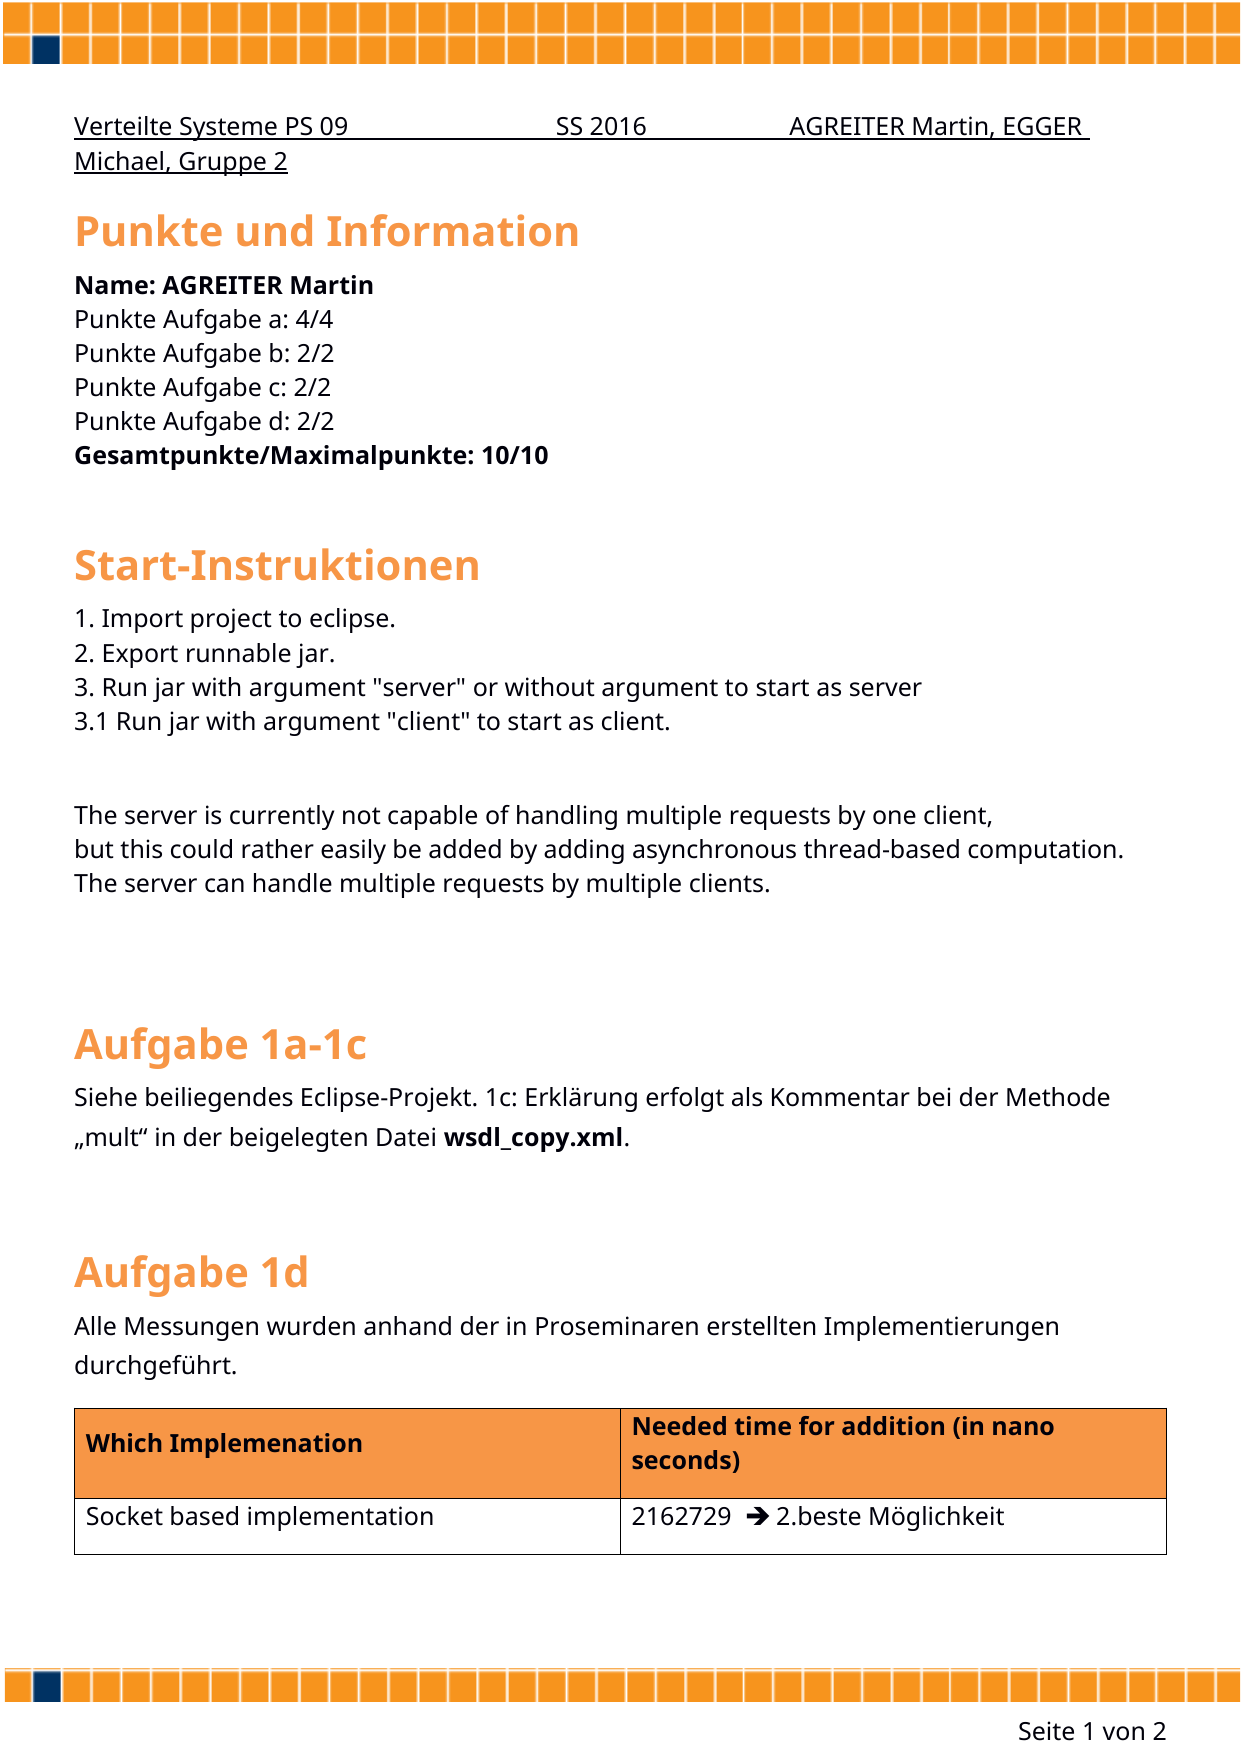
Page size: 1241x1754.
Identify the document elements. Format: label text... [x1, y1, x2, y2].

table_cell 2162729 2.beste Möglichkeit [621, 1499, 1166, 1554]
table_cell Socket based implementation [75, 1499, 620, 1554]
text Alle Messungen wurden anhand der in Proseminaren erstellten Implementierungen durchgeführt. [74, 1308, 1166, 1382]
table_header Which Implemenation [75, 1409, 620, 1498]
text Gesamtpunkte/Maximalpunkte: 10/10 [74, 438, 1166, 472]
table_header Needed time for addition (in nano seconds) [621, 1409, 1166, 1498]
text 3. Run jar with argument "server" or without argument to start as server [74, 669, 1166, 703]
text Punkte Aufgabe a: 4/4 [74, 301, 1166, 336]
picture [3, 1, 1241, 64]
text 2. Export runnable jar. [74, 635, 1166, 669]
text but this could rather easily be added by adding asynchronous thread-based computation. [74, 831, 1166, 866]
picture [4, 1668, 1241, 1702]
text 3.1 Run jar with argument "client" to start as client. [74, 703, 1166, 737]
text The server can handle multiple requests by multiple clients. [74, 866, 1166, 899]
text Name: AGREITER Martin [74, 267, 1166, 301]
subtitle Aufgabe 1d [74, 1243, 1166, 1300]
subtitle Aufgabe 1a-1c [74, 1015, 1166, 1072]
text 1. Import project to eclipse. [74, 601, 1166, 635]
text Punkte Aufgabe b: 2/2 [74, 336, 1166, 369]
text Punkte Aufgabe c: 2/2 [74, 369, 1166, 404]
text The server is currently not capable of handling multiple requests by one client, [74, 797, 1166, 831]
text Siehe beiliegendes Eclipse-Projekt. 1c: Erklärung erfolgt als Kommentar bei der Methode „mult“ in der beigelegten Datei wsdl_copy.xml. [74, 1080, 1166, 1153]
text Punkte Aufgabe d: 2/2 [74, 404, 1166, 438]
subtitle Punkte und Information [74, 202, 1166, 259]
subtitle Start-Instruktionen [74, 536, 1166, 593]
